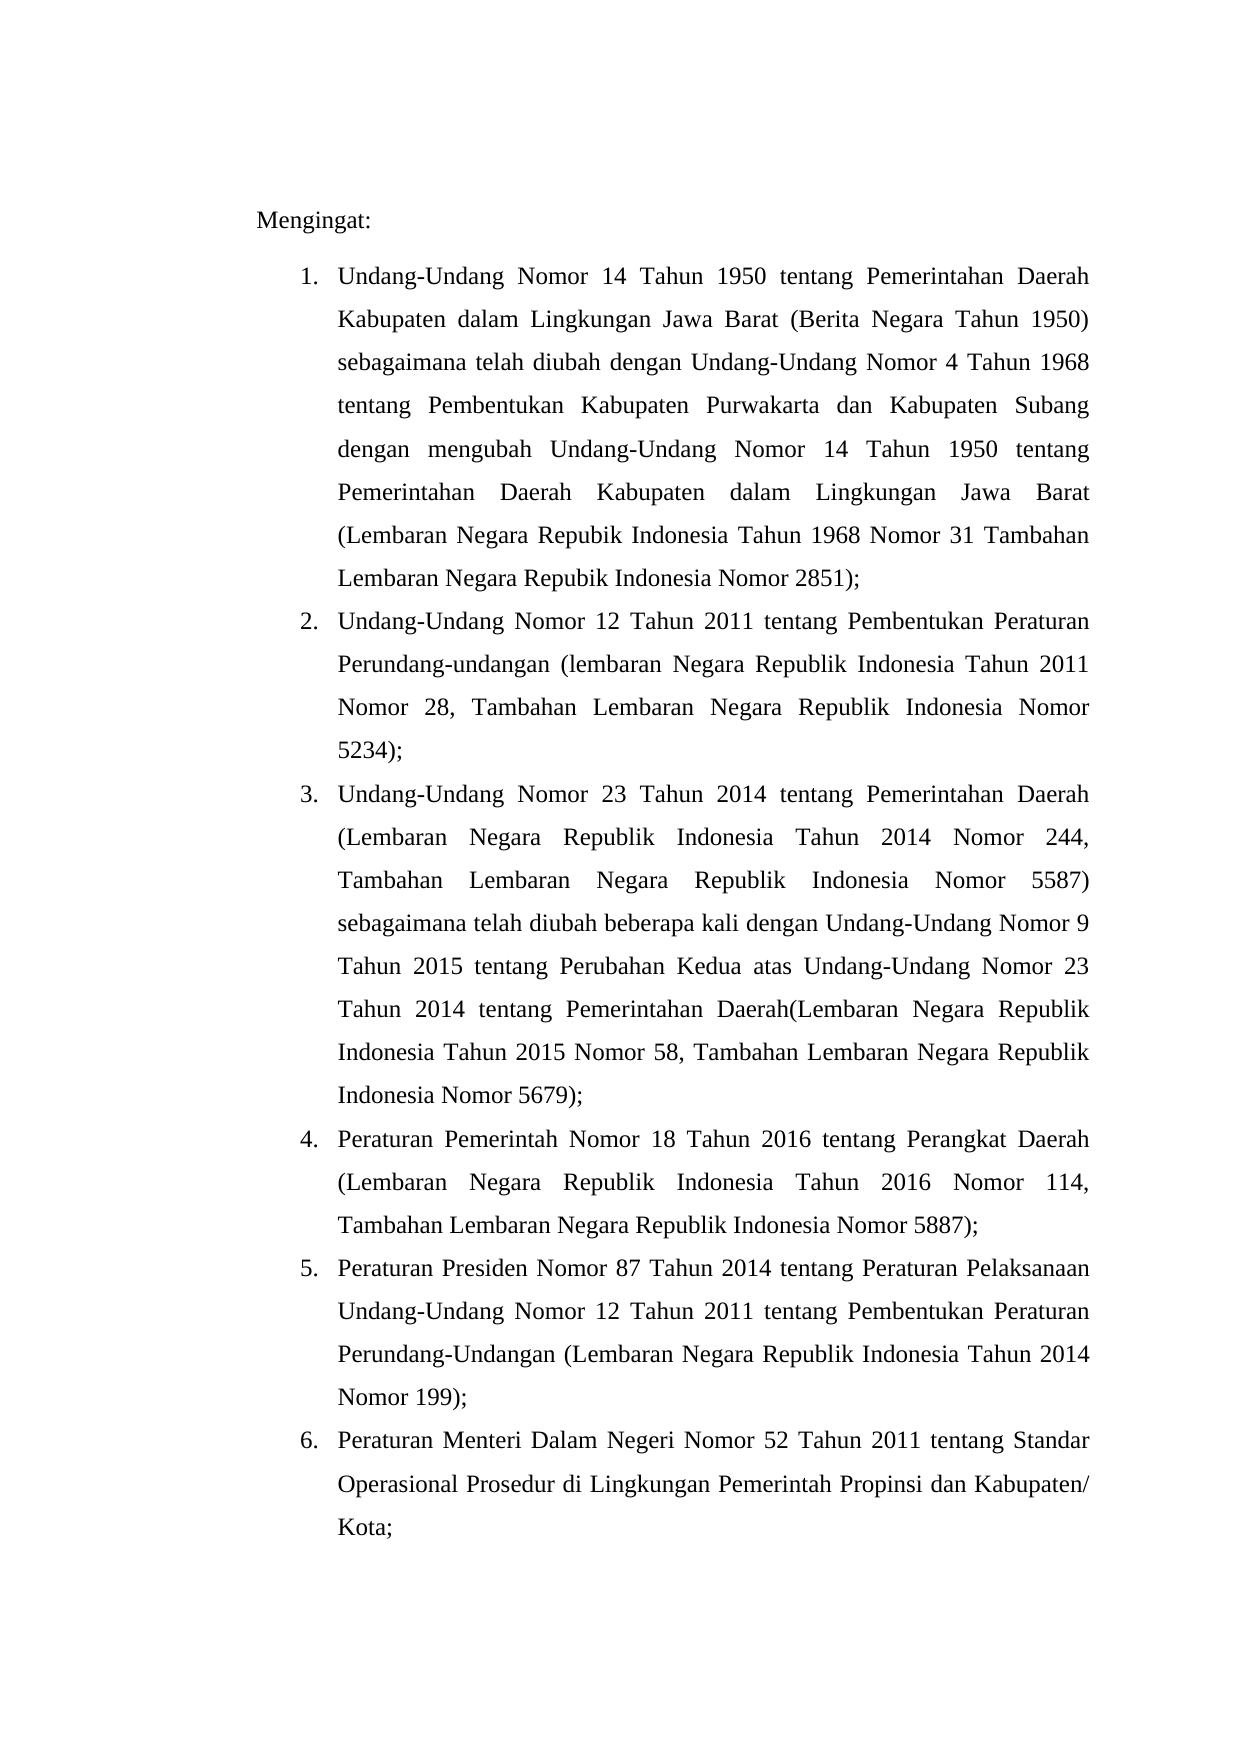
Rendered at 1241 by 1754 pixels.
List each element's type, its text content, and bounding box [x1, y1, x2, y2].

list Peraturan Presiden Nomor 87 Tahun 2014 tentang Peraturan Pelaksanaan Undang-Undang Nomor 12 Tahun 2011 tentang Pembentukan Peraturan Perundang-Undangan (Lembaran Negara Republik Indonesia Tahun 2014 Nomor 199); [300, 1253, 1090, 1411]
list Undang-Undang Nomor 14 Tahun 1950 tentang Pemerintahan Daerah Kabupaten dalam Lingkungan Jawa Barat (Berita Negara Tahun 1950) sebagaimana telah diubah dengan Undang-Undang Nomor 4 Tahun 1968 tentang Pembentukan Kabupaten Purwakarta dan Kabupaten Subang dengan mengubah Undang-Undang Nomor 14 Tahun 1950 tentang Pemerintahan Daerah Kabupaten dalam Lingkungan Jawa Barat (Lembaran Negara Repubik Indonesia Tahun 1968 Nomor 31 Tambahan Lembaran Negara Repubik Indonesia Nomor 2851); [300, 261, 1090, 592]
list Undang-Undang Nomor 23 Tahun 2014 tentang Pemerintahan Daerah (Lembaran Negara Republik Indonesia Tahun 2014 Nomor 244, Tambahan Lembaran Negara Republik Indonesia Nomor 5587) sebagaimana telah diubah beberapa kali dengan Undang-Undang Nomor 9 Tahun 2015 tentang Perubahan Kedua atas Undang-Undang Nomor 23 Tahun 2014 tentang Pemerintahan Daerah(Lembaran Negara Republik Indonesia Tahun 2015 Nomor 58, Tambahan Lembaran Negara Republik Indonesia Nomor 5679); [300, 779, 1090, 1109]
text Mengingat: [225, 206, 1090, 234]
list Undang-Undang Nomor 12 Tahun 2011 tentang Pembentukan Peraturan Perundang-undangan (lembaran Negara Republik Indonesia Tahun 2011 Nomor 28, Tambahan Lembaran Negara Republik Indonesia Nomor 5234); [300, 606, 1090, 764]
list Peraturan Menteri Dalam Negeri Nomor 52 Tahun 2011 tentang Standar Operasional Prosedur di Lingkungan Pemerintah Propinsi dan Kabupaten/ Kota; [300, 1426, 1090, 1541]
list Peraturan Pemerintah Nomor 18 Tahun 2016 tentang Perangkat Daerah (Lembaran Negara Republik Indonesia Tahun 2016 Nomor 114, Tambahan Lembaran Negara Republik Indonesia Nomor 5887); [300, 1124, 1090, 1239]
